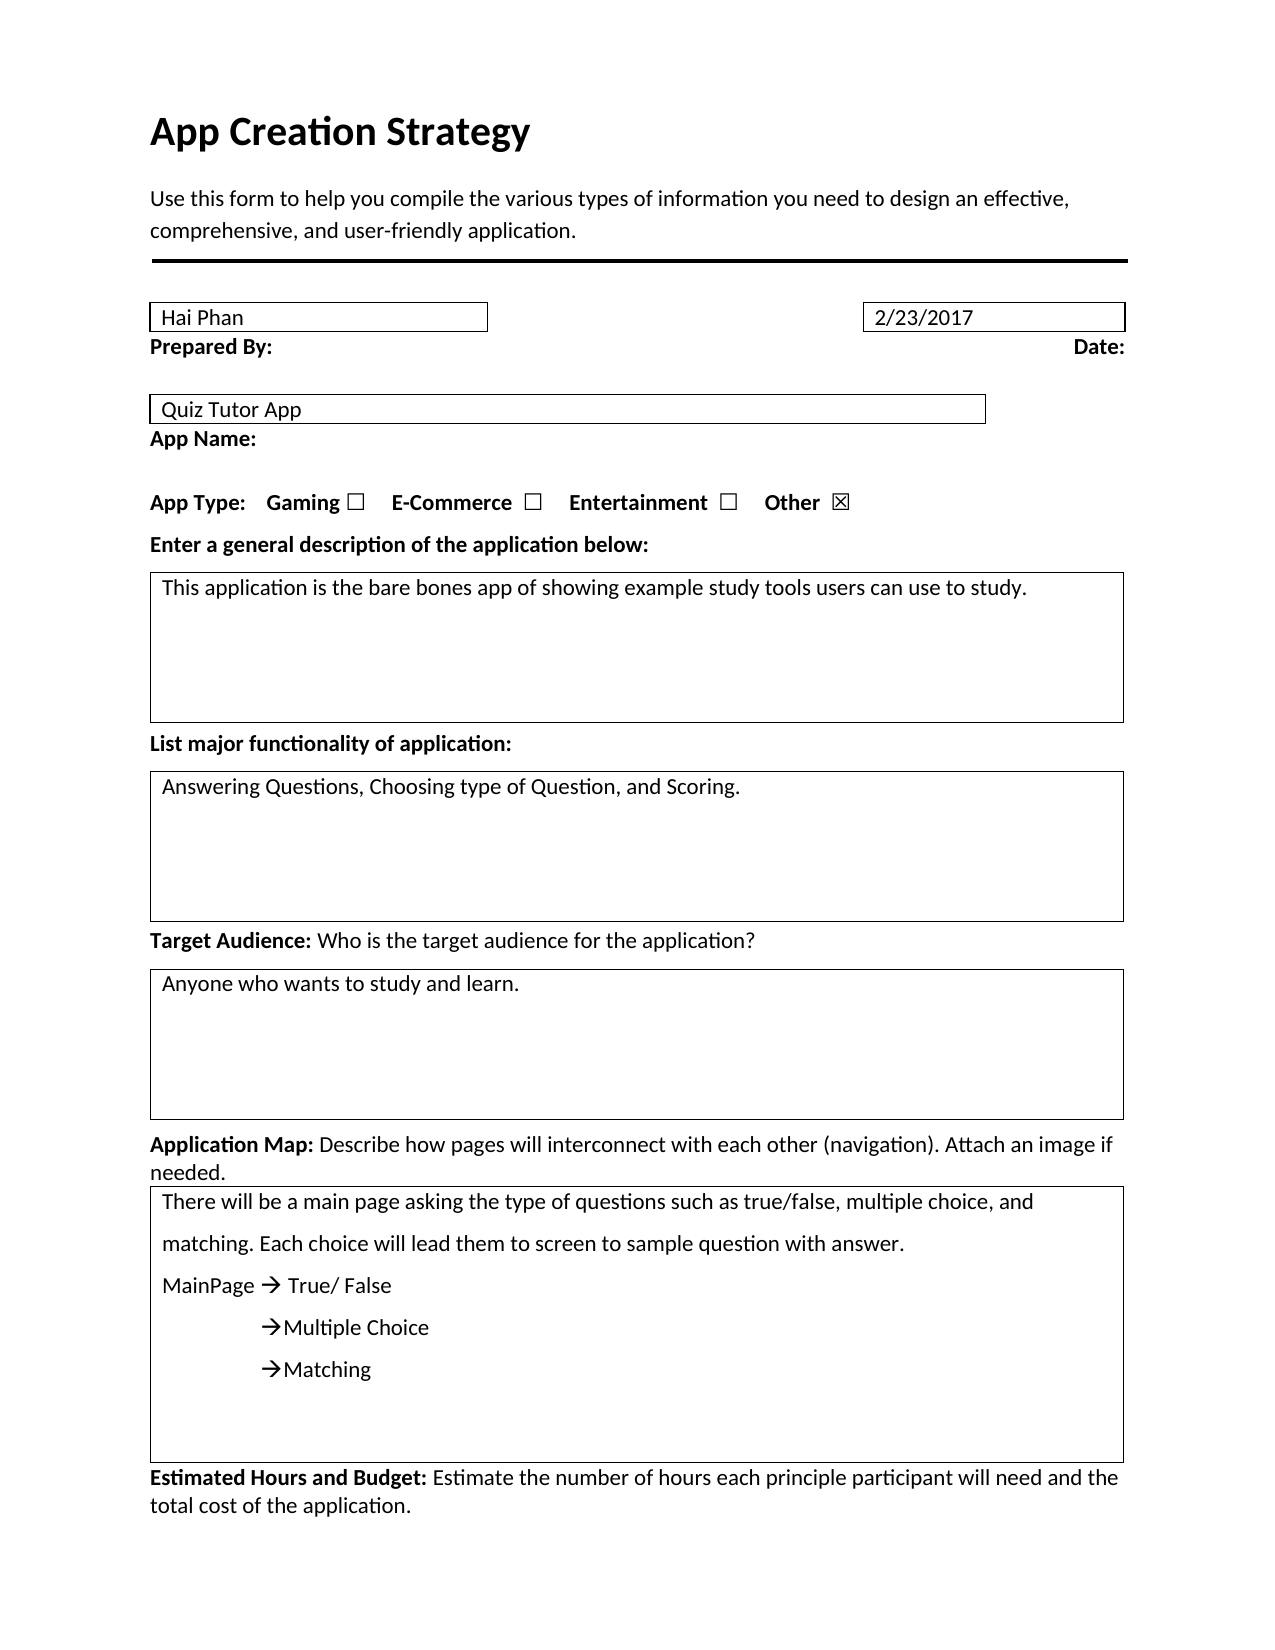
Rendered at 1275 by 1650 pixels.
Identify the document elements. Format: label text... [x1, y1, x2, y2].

table_header Prepared By: [139, 302, 637, 394]
table_cell Target Audience: Who is the target audience for the application? [139, 927, 1136, 1130]
table_cell App Type: Gaming E-Commerce Entertainment Other [139, 486, 1136, 530]
text App Creation Strategy [150, 105, 1125, 156]
table_cell Application Map: Describe how pages will interconnect with each other (navigation). Attach an image if needed. [139, 1130, 1136, 1463]
table_cell List major functionality of application: [139, 729, 1136, 927]
table_cell Estimated Hours and Budget: Estimate the number of hours each principle participant will need and the total cost of the application. [139, 1463, 1136, 1545]
text Use this form to help you compile the various types of information you need to design an effective, comprehensive, and user-friendly application. [150, 184, 1125, 277]
table_cell App Name: [139, 394, 1136, 486]
table_cell Enter a general description of the application below: [139, 530, 1136, 729]
table_header Date: [638, 302, 1136, 394]
